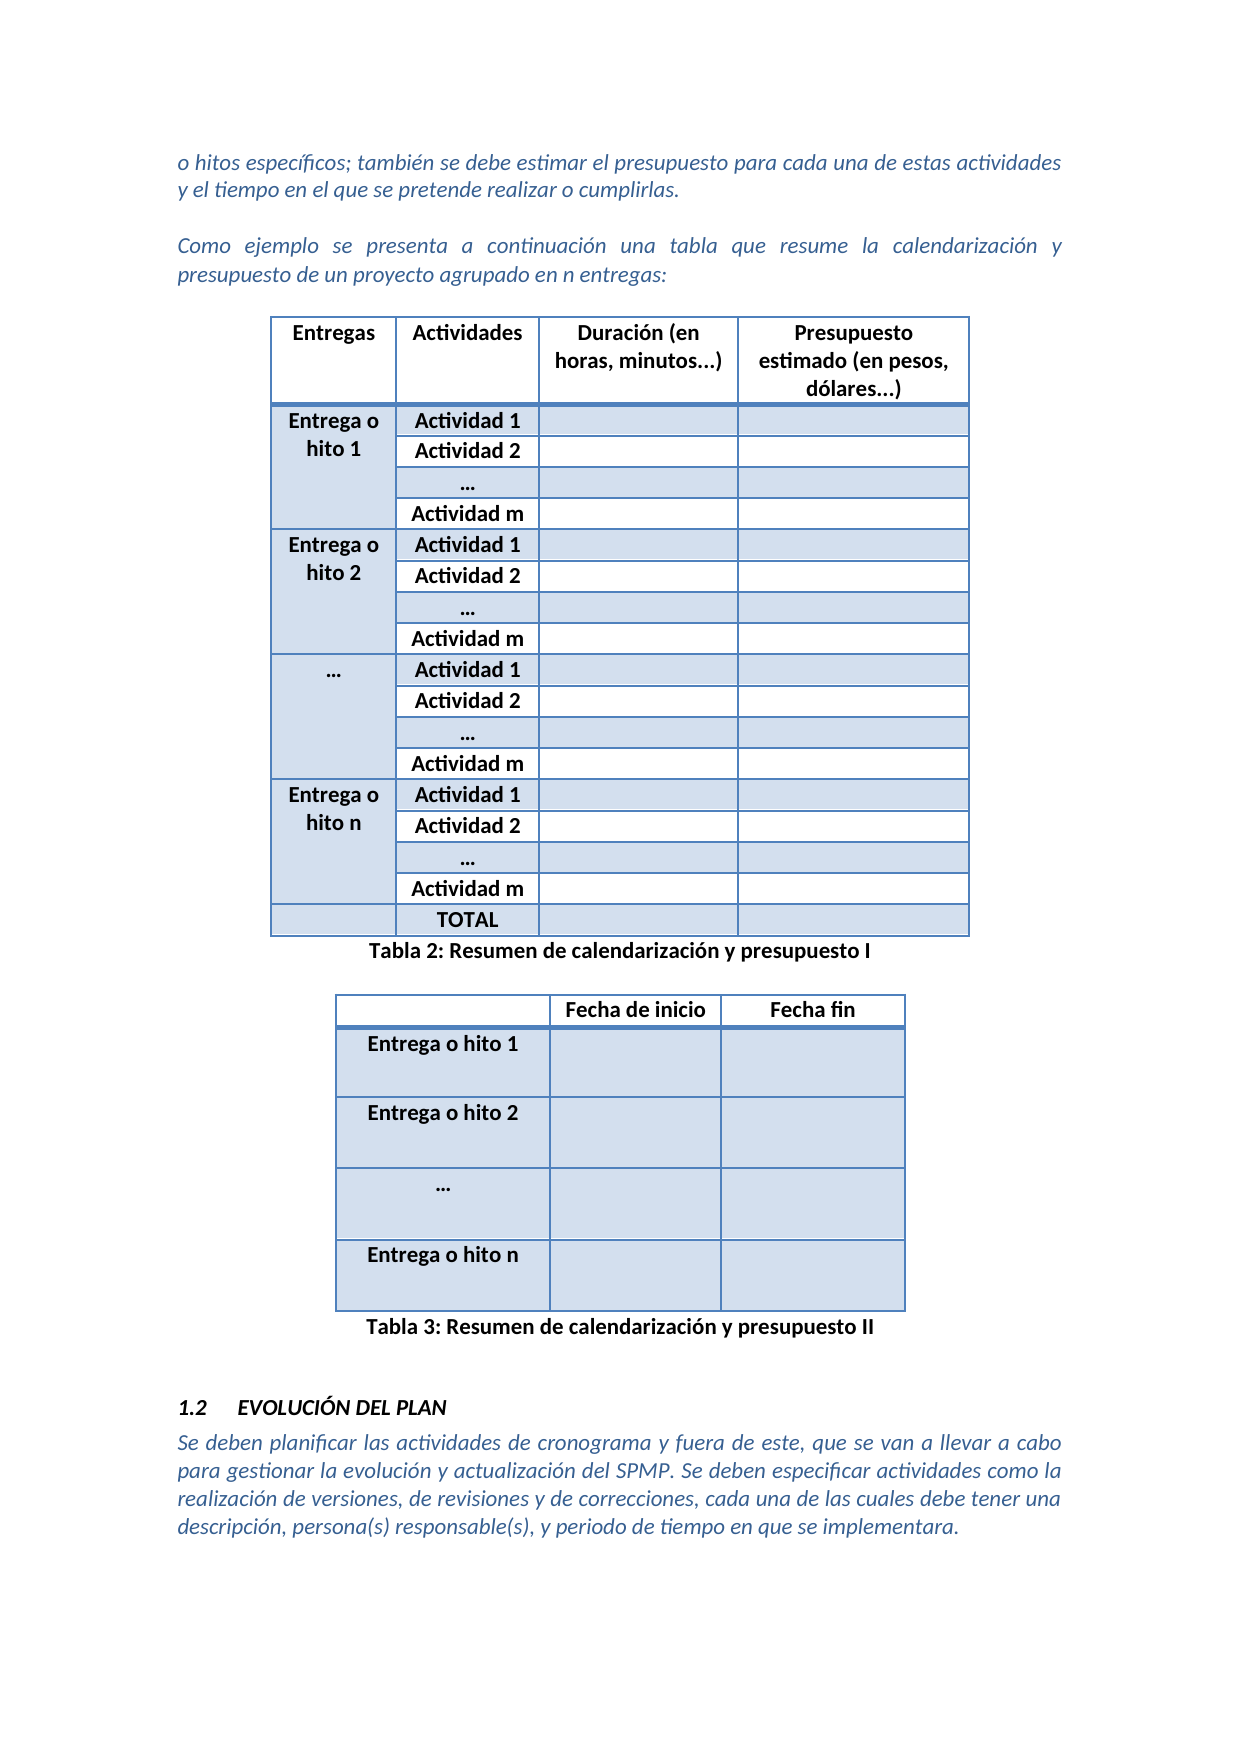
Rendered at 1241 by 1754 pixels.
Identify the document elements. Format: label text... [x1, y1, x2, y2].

text Tabla 2: Resumen de calendarización y presupuesto I [177, 937, 1063, 965]
table_cell [540, 843, 737, 872]
table_cell TOTAL [397, 905, 538, 934]
subtitle EVOLUCIÓN DEL PLAN [177, 1393, 1063, 1422]
table_header Fecha de inicio [551, 996, 720, 1025]
table_cell [739, 530, 968, 559]
table_cell … [397, 843, 538, 872]
table_cell [540, 718, 737, 747]
table_cell [739, 718, 968, 747]
table_cell [739, 437, 968, 466]
table_cell [551, 1241, 720, 1310]
table_cell … [272, 655, 395, 778]
table_cell [540, 437, 737, 466]
table_cell [739, 562, 968, 591]
table_cell [739, 624, 968, 653]
table_cell Actividad 1 [397, 780, 538, 809]
table_cell [540, 407, 737, 434]
table_cell … [337, 1169, 549, 1238]
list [177, 148, 1063, 204]
table_cell [540, 749, 737, 778]
table_cell [722, 1030, 904, 1096]
table_cell [722, 1169, 904, 1238]
table_cell Entrega o hito 1 [272, 407, 395, 528]
table_cell Actividad 2 [397, 437, 538, 466]
table_cell [540, 499, 737, 528]
table_cell Entrega o hito n [272, 780, 395, 903]
table_header Presupuesto estimado (en pesos, dólares...) [739, 318, 968, 402]
table_cell [540, 874, 737, 903]
table_header Entregas [272, 318, 395, 402]
table_cell … [397, 718, 538, 747]
table_cell [551, 1169, 720, 1238]
table_cell Actividad m [397, 499, 538, 528]
table_header Actividades [397, 318, 538, 402]
table_cell Actividad 1 [397, 655, 538, 684]
table_cell Actividad m [397, 624, 538, 653]
table_header Fecha fin [722, 996, 904, 1025]
table_cell [540, 780, 737, 809]
table_cell [739, 749, 968, 778]
table_cell [540, 624, 737, 653]
table_cell Actividad 2 [397, 562, 538, 591]
table_cell Actividad 1 [397, 530, 538, 559]
table_cell [739, 499, 968, 528]
table_cell Actividad 2 [397, 812, 538, 841]
list Como ejemplo se presenta a continuación una tabla que resume la calendarización y presupuesto de un proyecto agrupado en n entregas: [177, 232, 1063, 288]
table_cell Actividad m [397, 874, 538, 903]
table_cell [540, 905, 737, 934]
table_cell Entrega o hito n [337, 1241, 549, 1310]
table_cell [739, 812, 968, 841]
table_cell [739, 593, 968, 622]
table_cell [722, 1241, 904, 1310]
table_cell [739, 843, 968, 872]
list Se deben planificar las actividades de cronograma y fuera de este, que se van a llevar a cabo para gestionar la evolución y actualización del SPMP. Se deben especificar actividades como la realización de versiones, de revisiones y de correcciones, cada una de las cuales debe tener una descripción, persona(s) responsable(s), y periodo de tiempo en que se implementara. [177, 1428, 1063, 1540]
table_cell Actividad 2 [397, 687, 538, 716]
table_cell Entrega o hito 2 [337, 1098, 549, 1167]
table_cell [540, 593, 737, 622]
table_cell [739, 874, 968, 903]
table_cell … [397, 593, 538, 622]
table_cell [272, 905, 395, 934]
table_cell [540, 530, 737, 559]
table_header Duración (en horas, minutos...) [540, 318, 737, 402]
table_cell [540, 468, 737, 497]
table_cell [540, 562, 737, 591]
text Tabla 3: Resumen de calendarización y presupuesto II [177, 1312, 1063, 1340]
table_cell [722, 1098, 904, 1167]
table_cell [551, 1098, 720, 1167]
table_cell [739, 407, 968, 434]
table_cell [739, 655, 968, 684]
table_header [337, 996, 549, 1025]
table_cell [551, 1030, 720, 1096]
table_cell Entrega o hito 2 [272, 530, 395, 653]
table_cell [739, 780, 968, 809]
table_cell [739, 687, 968, 716]
table_cell … [397, 468, 538, 497]
table_cell Actividad m [397, 749, 538, 778]
table_cell [540, 687, 737, 716]
table_cell [739, 905, 968, 934]
table_cell [540, 812, 737, 841]
table_cell [739, 468, 968, 497]
table_cell Entrega o hito 1 [337, 1030, 549, 1096]
table_cell [540, 655, 737, 684]
table_cell Actividad 1 [397, 407, 538, 434]
